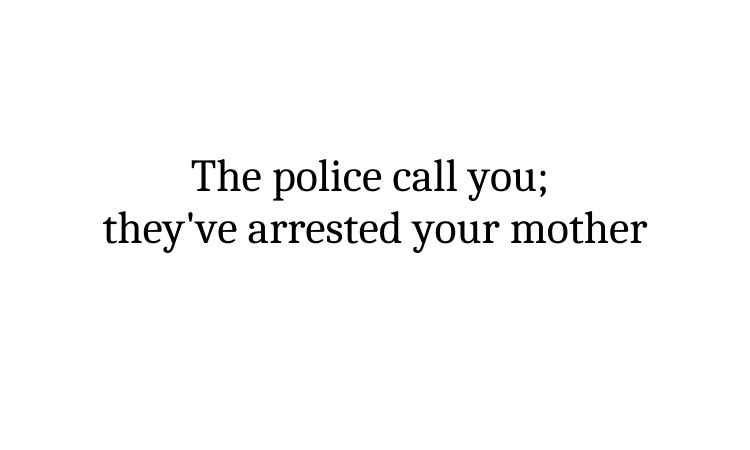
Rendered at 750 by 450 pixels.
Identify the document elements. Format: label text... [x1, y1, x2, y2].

text The police call you; they've arrested your mother [75, 150, 675, 255]
